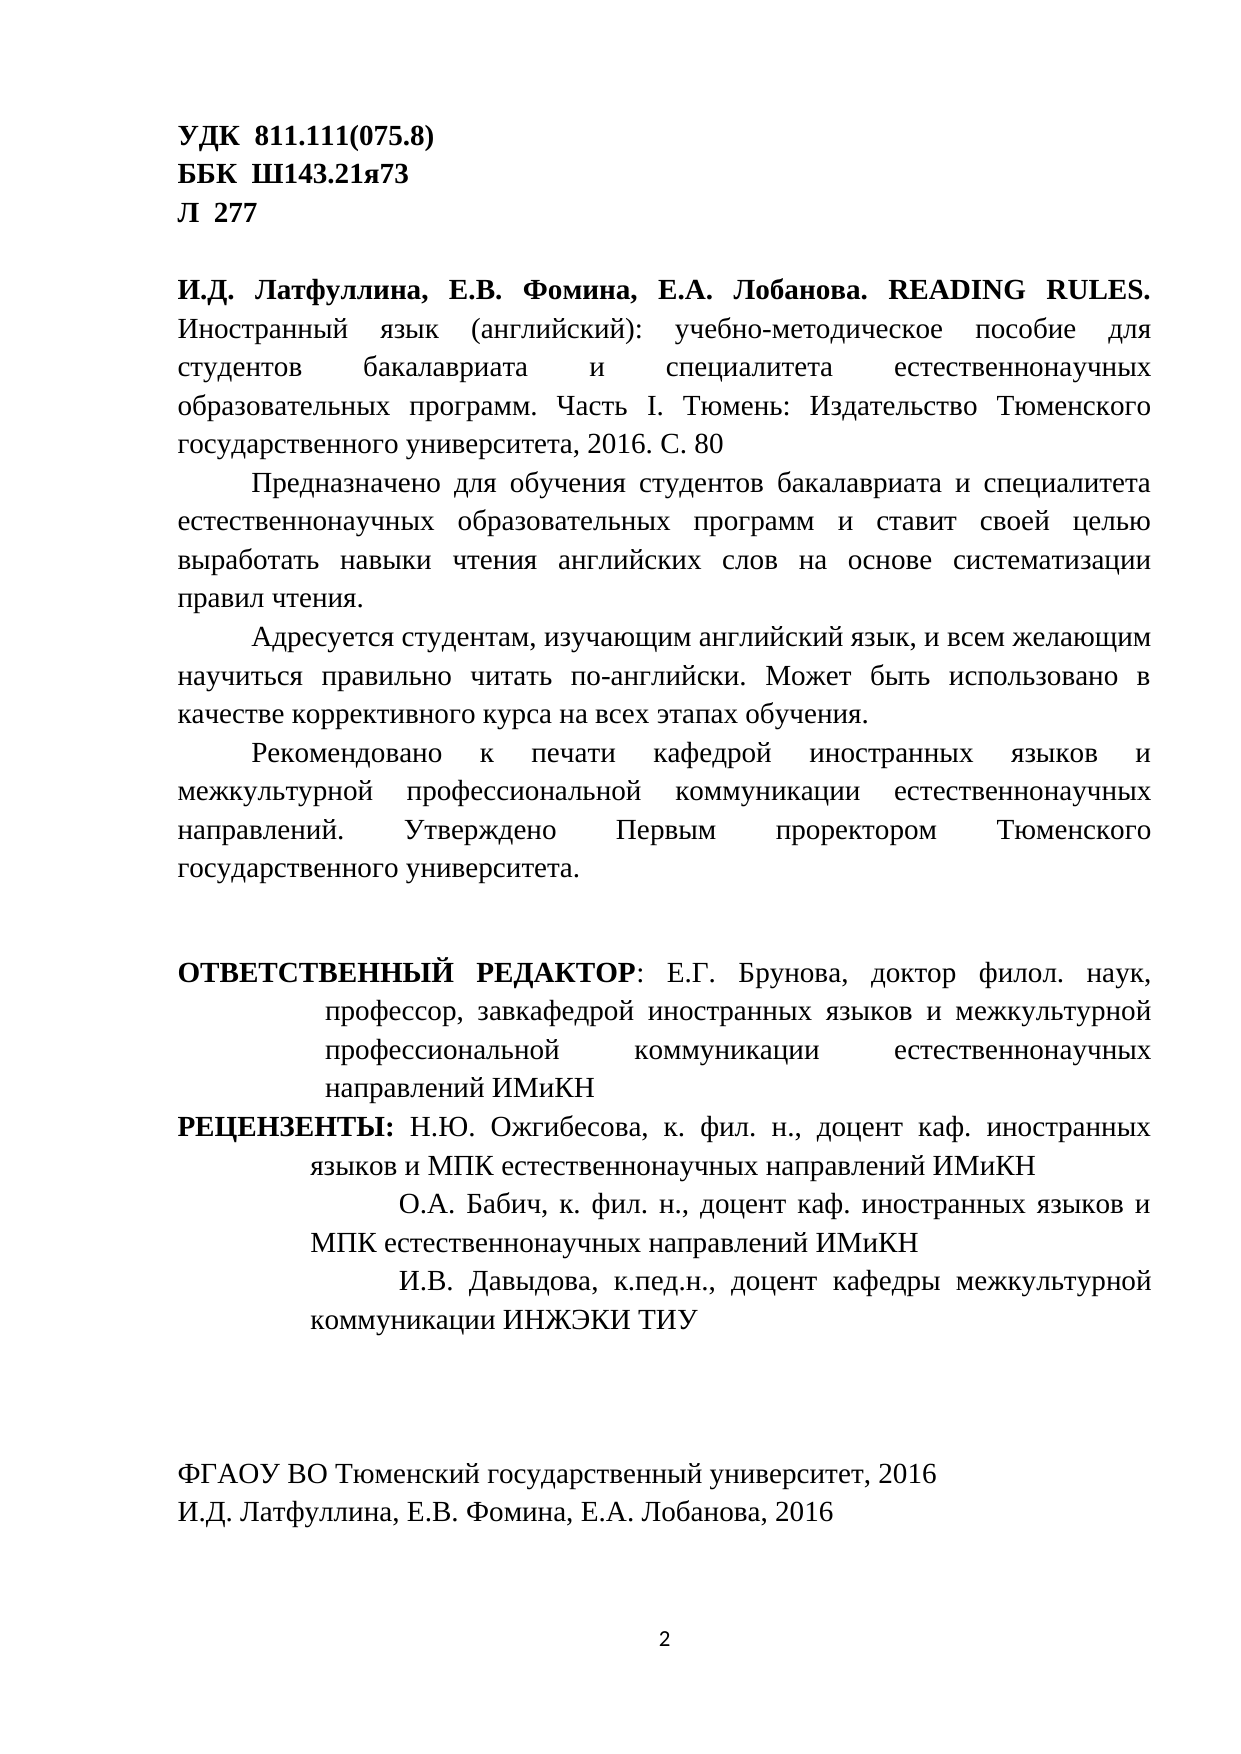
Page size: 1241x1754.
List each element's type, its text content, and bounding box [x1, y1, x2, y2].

text О.А. Бабич, к. фил. н., доцент каф. иностранных языков и МПК естественнонаучных направлений ИМиКН [177, 1186, 1152, 1258]
text Предназначено для обучения студентов бакалавриата и специалитета естественнонаучных образовательных программ и ставит своей целью выработать навыки чтения английских слов на основе систематизации правил чтения. [177, 465, 1152, 614]
text Адресуется студентам, изучающим английский язык, и всем желающим научиться правильно читать по-английски. Может быть использовано в качестве коррективного курса на всех этапах обучения. [177, 619, 1152, 730]
text И.В. Давыдова, к.пед.н., доцент кафедры межкультурной коммуникации ИНЖЭКИ ТИУ [177, 1263, 1152, 1335]
text УДК 811.111(075.8) [177, 118, 1152, 152]
text Л 277 [177, 195, 1152, 229]
text РЕЦЕНЗЕНТЫ: Н.Ю. Ожгибесова, к. фил. н., доцент каф. иностранных языков и МПК естественнонаучных направлений ИМиКН [177, 1109, 1152, 1181]
text ОТВЕТСТВЕННЫЙ РЕДАКТОР: Е.Г. Брунова, доктор филол. наук, профессор, завкафедрой иностранных языков и межкультурной профессиональной коммуникации естественнонаучных направлений ИМиКН [177, 955, 1152, 1104]
text Рекомендовано к печати кафедрой иностранных языков и межкультурной профессиональной коммуникации естественнонаучных направлений. Утверждено Первым проректором Тюменского государственного университета. [177, 735, 1152, 884]
text ФГАОУ ВО Тюменский государственный университет, 2016 [177, 1456, 1152, 1489]
text ББК Ш143.21я73 [177, 157, 1152, 190]
text И.Д. Латфуллина, Е.В. Фомина, Е.А. Лобанова, 2016 [177, 1494, 1152, 1528]
text И.Д. Латфуллина, Е.В. Фомина, Е.А. Лобанова. READING RULES. Иностранный язык (английский): учебно-методическое пособие для студентов бакалавриата и специалитета естественнонаучных образовательных программ. Часть I. Тюмень: Издательство Тюменского государственного университета, 2016. С. 80 [177, 272, 1152, 460]
